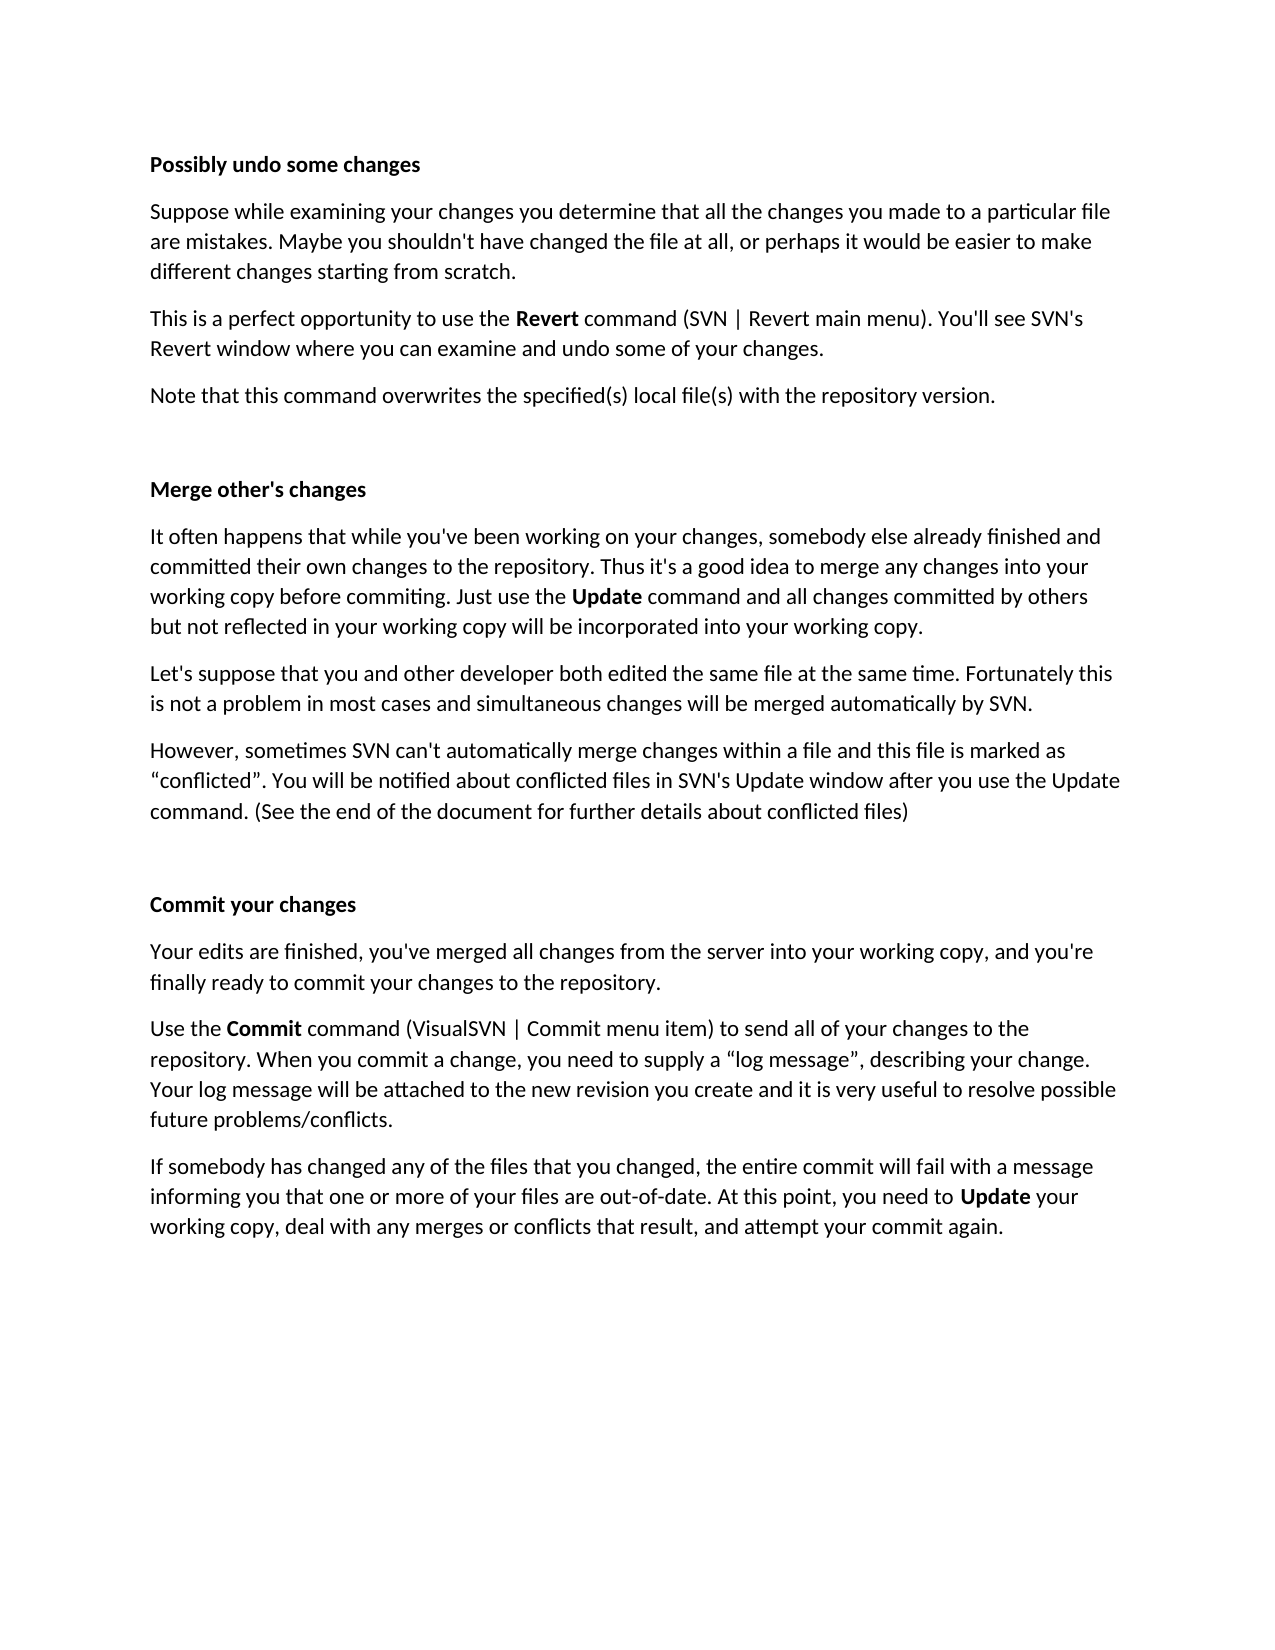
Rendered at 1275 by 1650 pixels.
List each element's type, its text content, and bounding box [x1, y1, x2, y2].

text Note that this command overwrites the specified(s) local file(s) with the repository version. [150, 381, 1125, 409]
text If somebody has changed any of the files that you changed, the entire commit will fail with a message informing you that one or more of your files are out-of-date. At this point, you need to Update your working copy, deal with any merges or conflicts that result, and attempt your commit again. [150, 1152, 1125, 1241]
text Merge other's changes [150, 475, 1125, 503]
text Let's suppose that you and other developer both edited the same file at the same time. Fortunately this is not a problem in most cases and simultaneous changes will be merged automatically by SVN. [150, 659, 1125, 718]
text This is a perfect opportunity to use the Revert command (SVN | Revert main menu). You'll see SVN's Revert window where you can examine and undo some of your changes. [150, 304, 1125, 362]
text Use the Commit command (VisualSVN | Commit menu item) to send all of your changes to the repository. When you commit a change, you need to supply a “log message”, describing your change. Your log message will be attached to the new revision you create and it is very useful to resolve possible future problems/conflicts. [150, 1014, 1125, 1133]
text However, sometimes SVN can't automatically merge changes within a file and this file is marked as “conflicted”. You will be notified about conflicted files in SVN's Update window after you use the Update command. (See the end of the document for further details about conflicted files) [150, 736, 1125, 825]
text Commit your changes [150, 891, 1125, 919]
text It often happens that while you've been working on your changes, somebody else already finished and committed their own changes to the repository. Thus it's a good idea to merge any changes into your working copy before commiting. Just use the Update command and all changes committed by others but not reflected in your working copy will be incorporated into your working copy. [150, 522, 1125, 641]
text Your edits are finished, you've merged all changes from the server into your working copy, and you're finally ready to commit your changes to the repository. [150, 937, 1125, 996]
text Suppose while examining your changes you determine that all the changes you made to a particular file are mistakes. Maybe you shouldn't have changed the file at all, or perhaps it would be easier to make different changes starting from scratch. [150, 197, 1125, 285]
text Possibly undo some changes [150, 150, 1125, 178]
